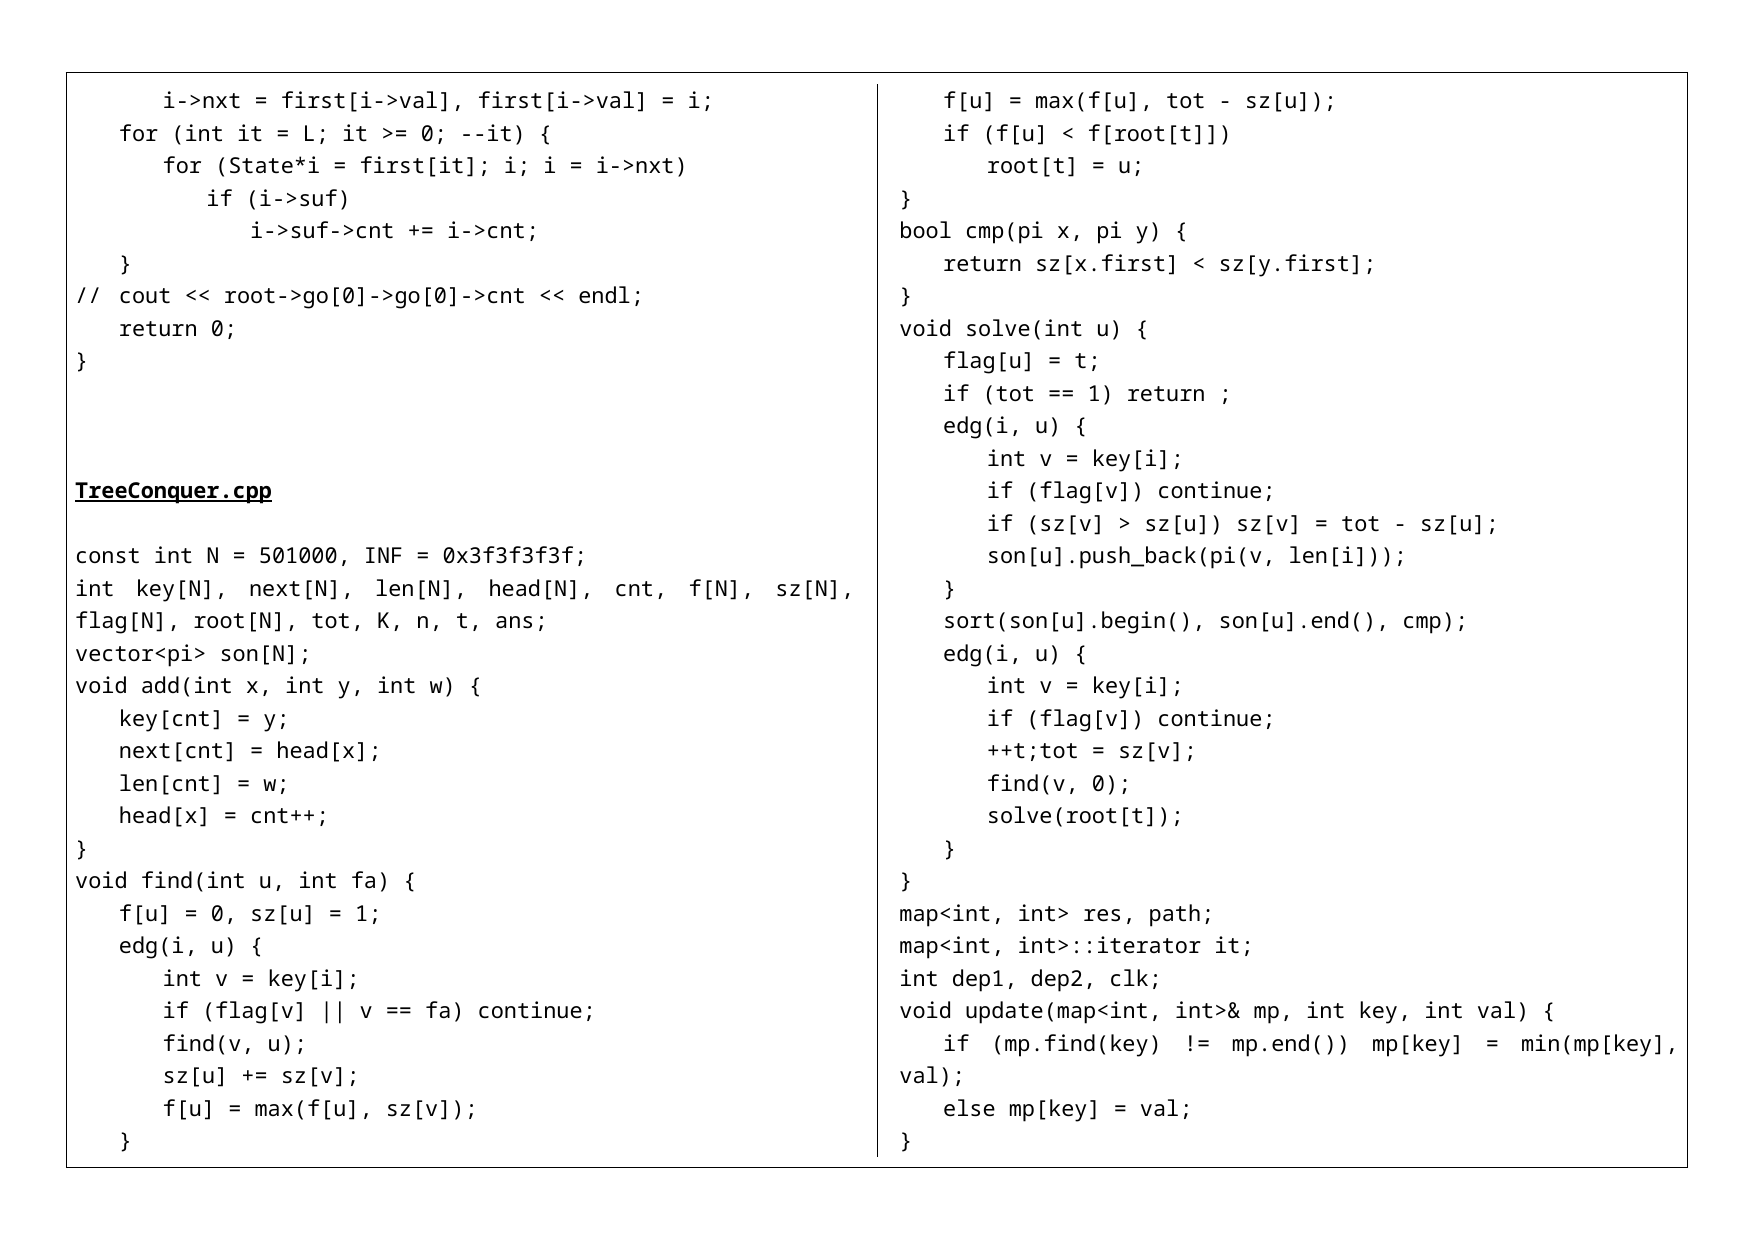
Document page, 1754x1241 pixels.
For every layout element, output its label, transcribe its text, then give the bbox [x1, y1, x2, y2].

text const int N = 501000, INF = 0x3f3f3f3f; [75, 539, 855, 571]
text } [899, 864, 1679, 896]
text int key[N], next[N], len[N], head[N], cnt, f[N], sz[N], flag[N], root[N], tot, K, n, t, ans; [75, 571, 855, 636]
text f[u] = max(f[u], sz[v]); [75, 1091, 855, 1124]
text return sz[x.first] < sz[y.first]; [899, 246, 1679, 279]
text } [75, 831, 855, 864]
text // cout << root->go[0]->go[0]->cnt << endl; [75, 279, 855, 311]
text for (int it = L; it >= 0; --it) { [75, 116, 855, 149]
text } [75, 344, 855, 376]
text void solve(int u) { [899, 311, 1679, 344]
text i->nxt = first[i->val], first[i->val] = i; [75, 84, 855, 116]
text head[x] = cnt++; [75, 799, 855, 831]
text root[t] = u; [899, 149, 1679, 181]
text son[u].push_back(pi(v, len[i])); [899, 539, 1679, 571]
text i->suf->cnt += i->cnt; [75, 214, 855, 246]
text int v = key[i]; [899, 669, 1679, 701]
text solve(root[t]); [899, 799, 1679, 831]
text key[cnt] = y; [75, 701, 855, 734]
text else mp[key] = val; [899, 1091, 1679, 1124]
text bool cmp(pi x, pi y) { [899, 214, 1679, 246]
text find(v, u); [75, 1026, 855, 1059]
text map<int, int> res, path; [899, 896, 1679, 929]
text f[u] = 0, sz[u] = 1; [75, 896, 855, 929]
text flag[u] = t; [899, 344, 1679, 376]
text next[cnt] = head[x]; [75, 734, 855, 766]
text find(v, 0); [899, 766, 1679, 799]
text for (State*i = first[it]; i; i = i->nxt) [75, 149, 855, 181]
text } [899, 831, 1679, 864]
text int v = key[i]; [899, 441, 1679, 474]
text map<int, int>::iterator it; [899, 929, 1679, 961]
text edg(i, u) { [899, 409, 1679, 441]
text ++t;tot = sz[v]; [899, 734, 1679, 766]
text if (i->suf) [75, 181, 855, 214]
text sort(son[u].begin(), son[u].end(), cmp); [899, 604, 1679, 636]
text void find(int u, int fa) { [75, 864, 855, 896]
text return 0; [75, 311, 855, 344]
text } [899, 1124, 1679, 1156]
text if (sz[v] > sz[u]) sz[v] = tot - sz[u]; [899, 506, 1679, 539]
text len[cnt] = w; [75, 766, 855, 799]
text f[u] = max(f[u], tot - sz[u]); [899, 84, 1679, 116]
text } [899, 571, 1679, 604]
text if (flag[v]) continue; [899, 474, 1679, 506]
text } [75, 1124, 855, 1156]
text int dep1, dep2, clk; [899, 961, 1679, 994]
text void update(map<int, int>& mp, int key, int val) { [899, 994, 1679, 1026]
text void add(int x, int y, int w) { [75, 669, 855, 701]
text sz[u] += sz[v]; [75, 1059, 855, 1091]
text } [899, 181, 1679, 214]
text edg(i, u) { [899, 636, 1679, 669]
text vector<pi> son[N]; [75, 636, 855, 669]
text if (flag[v] || v == fa) continue; [75, 994, 855, 1026]
text if (mp.find(key) != mp.end()) mp[key] = min(mp[key], val); [899, 1026, 1679, 1091]
text } [75, 246, 855, 279]
text edg(i, u) { [75, 929, 855, 961]
text int v = key[i]; [75, 961, 855, 994]
text if (tot == 1) return ; [899, 376, 1679, 409]
text TreeConquer.cpp [75, 474, 855, 506]
text if (f[u] < f[root[t]]) [899, 116, 1679, 149]
text } [899, 279, 1679, 311]
text if (flag[v]) continue; [899, 701, 1679, 734]
